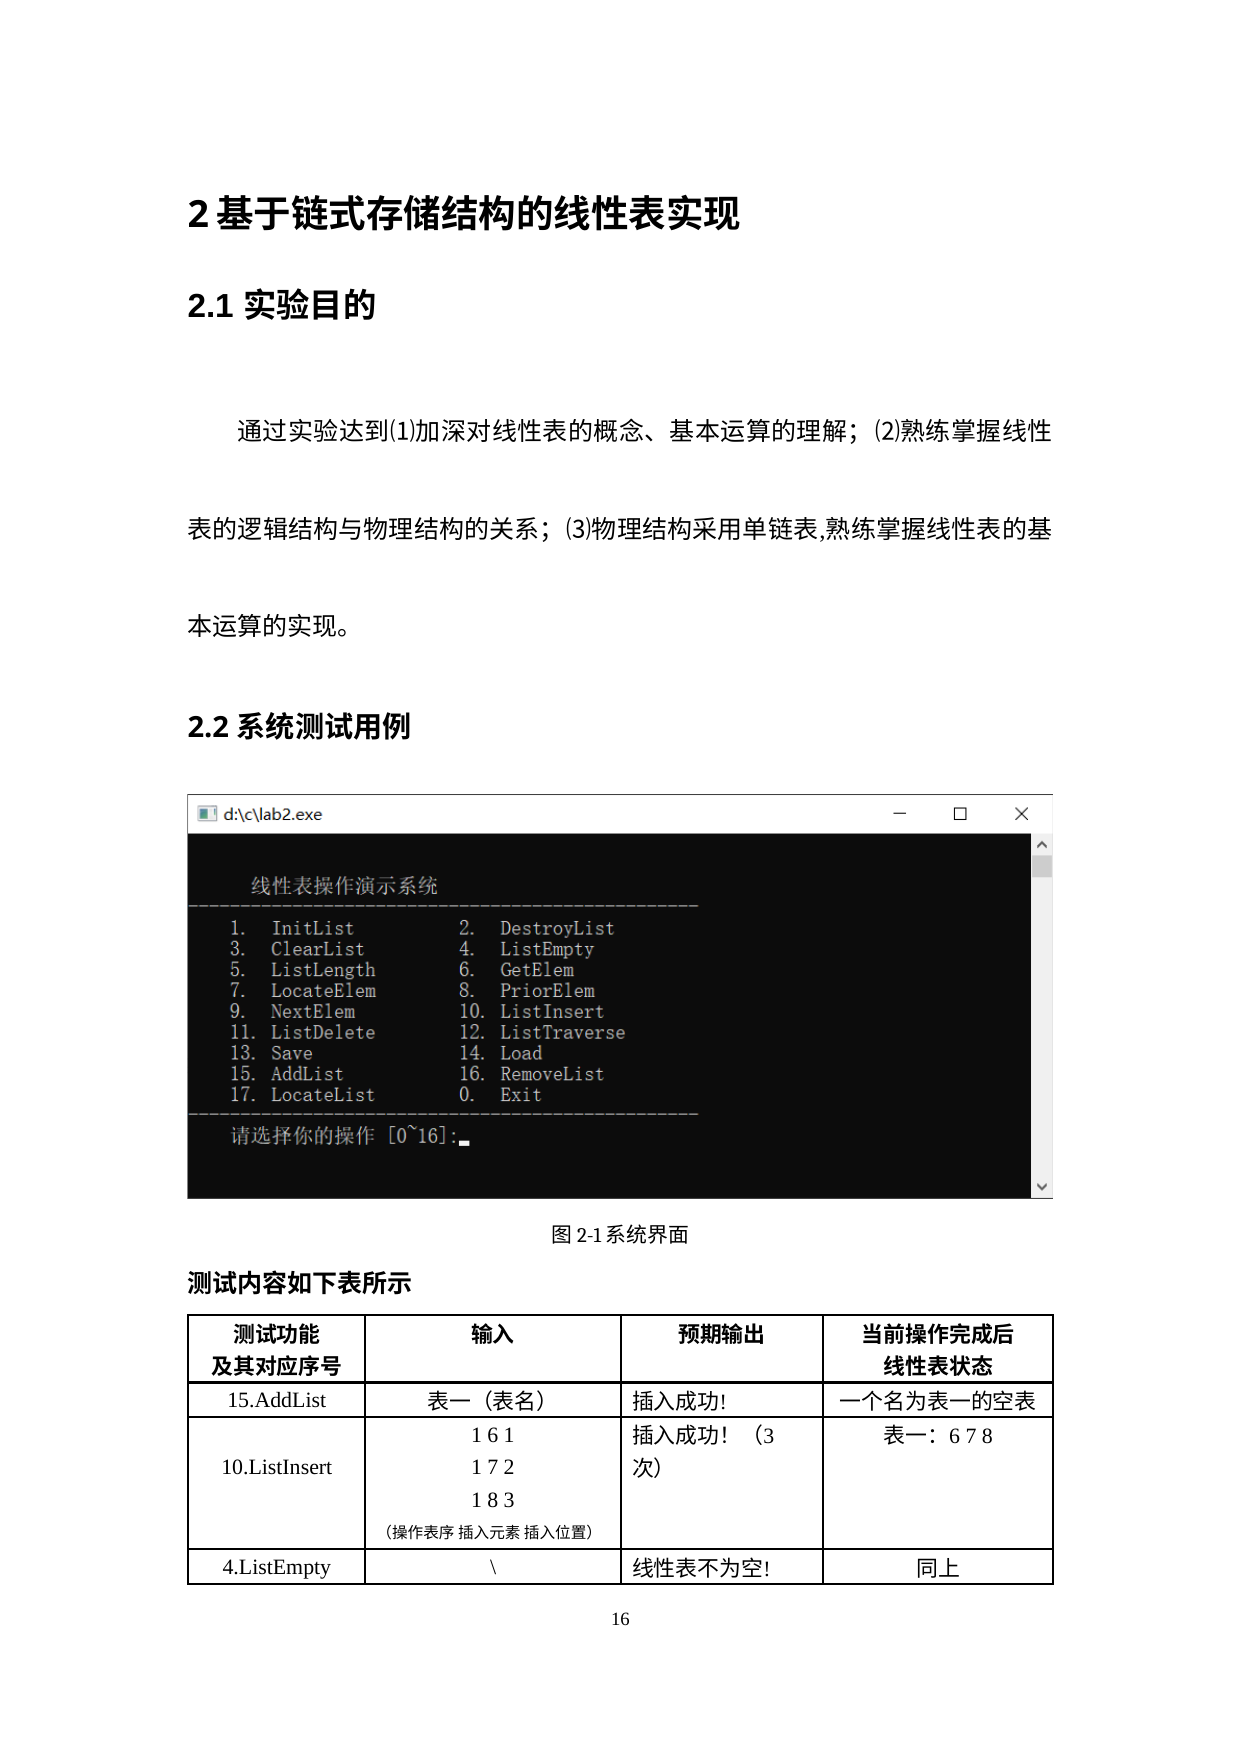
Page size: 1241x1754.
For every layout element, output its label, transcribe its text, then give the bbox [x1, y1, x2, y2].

picture [187, 794, 1053, 1199]
table_cell 4.ListEmpty [189, 1550, 364, 1583]
text 通过实验达到⑴加深对线性表的概念、基本运算的理解；⑵熟练掌握线性表的逻辑结构与物理结构的关系；⑶物理结构采用单链表,熟练掌握线性表的基本运算的实现。 [187, 397, 1053, 657]
table_cell 一个名为表一的空表 [824, 1384, 1052, 1416]
table_cell 1 6 1 1 7 2 1 8 3 （操作表序 插入元素 插入位置） [366, 1418, 620, 1548]
table_cell 10.ListInsert [189, 1418, 364, 1548]
table_cell 表一（表名） [366, 1384, 620, 1416]
text 测试内容如下表所示 [187, 1249, 1053, 1314]
table_header 当前操作完成后 线性表状态 [824, 1316, 1052, 1381]
table_cell 15.AddList [189, 1384, 364, 1416]
table_cell 同上 [824, 1550, 1052, 1583]
table_header 预期输出 [622, 1316, 822, 1381]
table_cell 插入成功! [622, 1384, 822, 1416]
table_cell \ [366, 1550, 620, 1583]
subtitle 2.1 实验目的 [187, 270, 1053, 335]
subtitle 2.2 系统测试用例 [187, 692, 1053, 757]
subtitle 2基于链式存储结构的线性表实现 [187, 178, 1053, 243]
table_header 输入 [366, 1316, 620, 1381]
table_cell 插入成功！（3次） [622, 1418, 822, 1548]
text 图 2-1 系统界面 [187, 1217, 1053, 1249]
table_header 测试功能 及其对应序号 [189, 1316, 364, 1381]
table_cell 线性表不为空! [622, 1550, 822, 1583]
table_cell 表一：6 7 8 [824, 1418, 1052, 1548]
